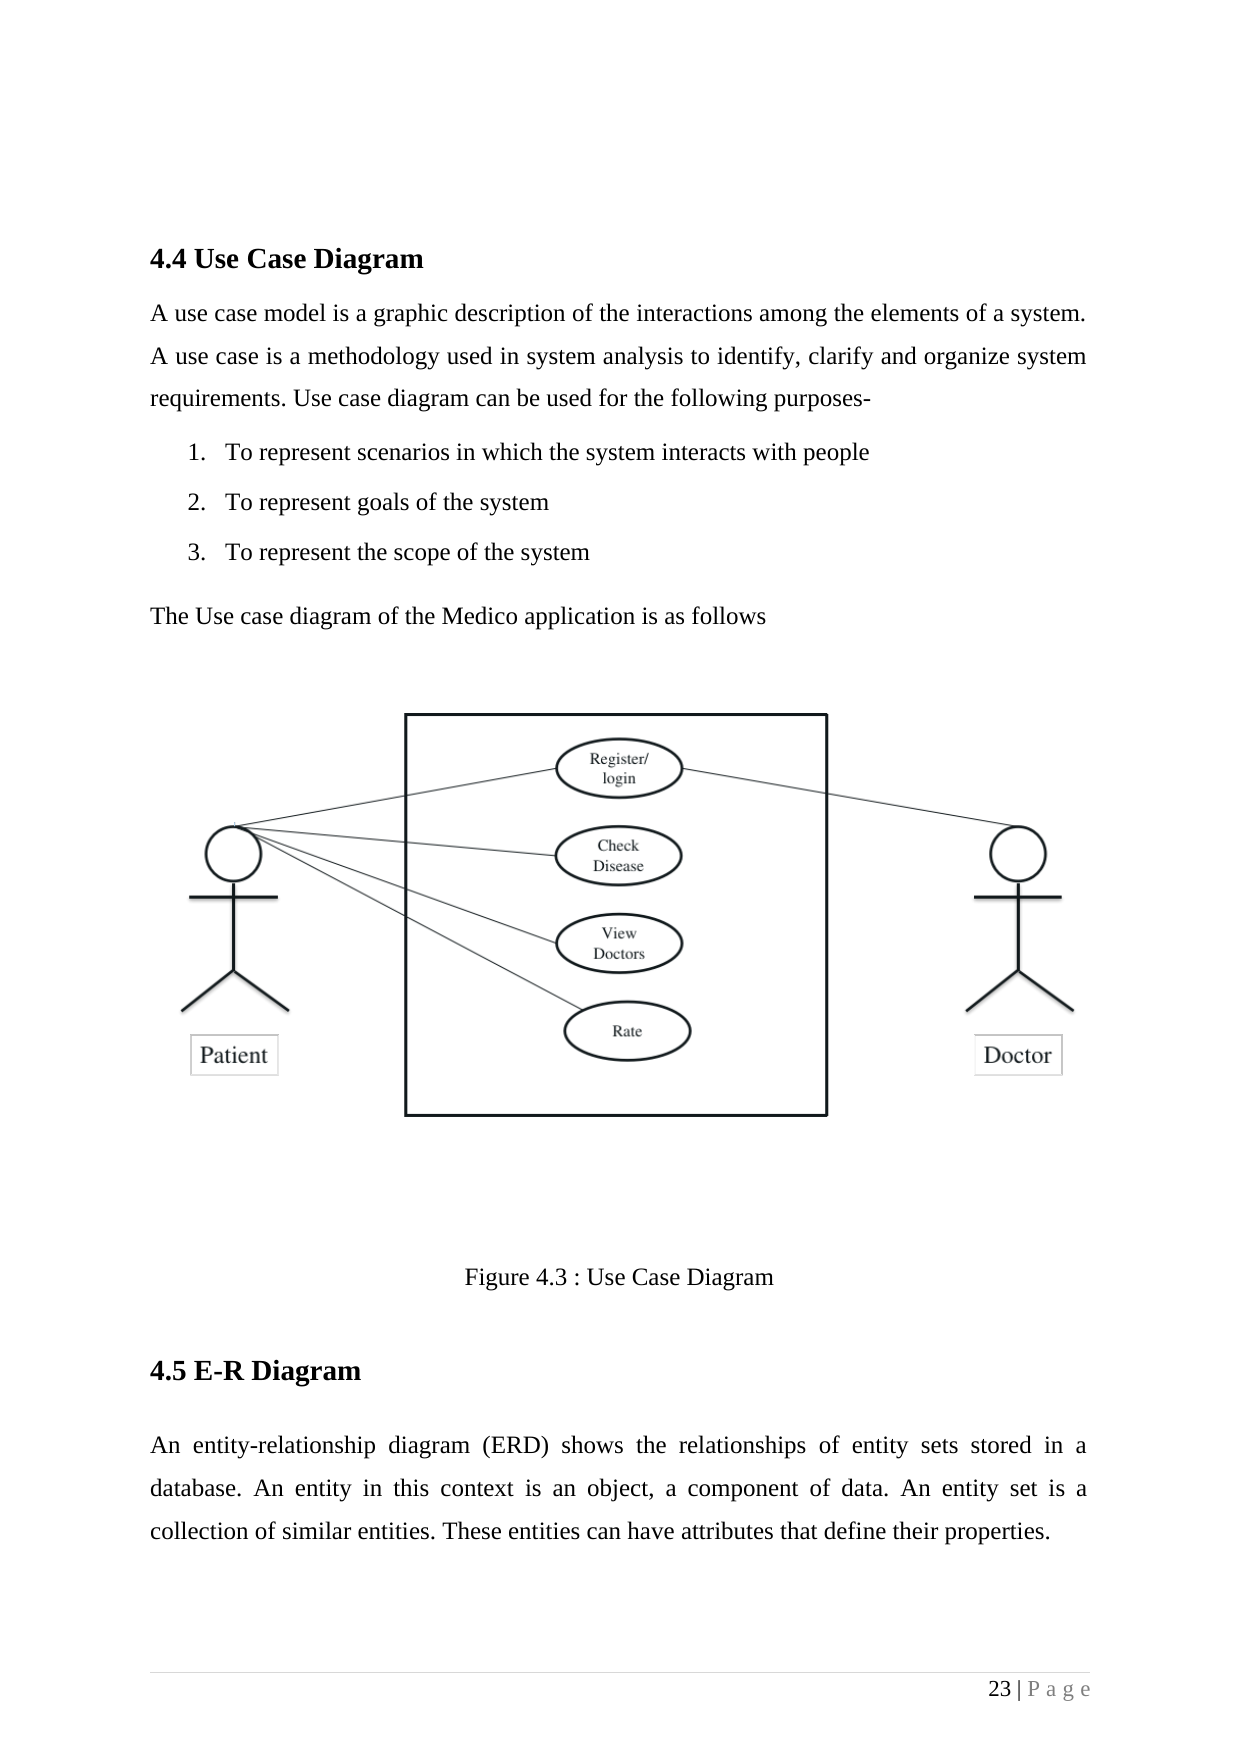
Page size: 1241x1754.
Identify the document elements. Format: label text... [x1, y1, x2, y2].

list To represent the scope of the system [187, 543, 1090, 565]
list To represent goals of the system [187, 493, 1090, 514]
text 4.5 E-R Diagram [150, 1353, 1090, 1387]
picture [177, 713, 1079, 1118]
text A use case model is a graphic description of the interactions among the elements of a system. A use case is a methodology used in system analysis to identify, clarify and organize system requirements. Use case diagram can be used for the following purposes- [150, 298, 1088, 412]
text The Use case diagram of the Medico application is as follows [150, 601, 1090, 629]
list To represent scenarios in which the system interacts with people [187, 443, 1090, 464]
text Figure 4.3 : Use Case Diagram [150, 1262, 1088, 1291]
text An entity-relationship diagram (ERD) shows the relationships of entity sets stored in a database. An entity in this context is an object, a component of data. An entity set is a collection of similar entities. These entities can have attributes that define their properties. [150, 1430, 1088, 1545]
text 4.4 Use Case Diagram [150, 241, 1090, 274]
